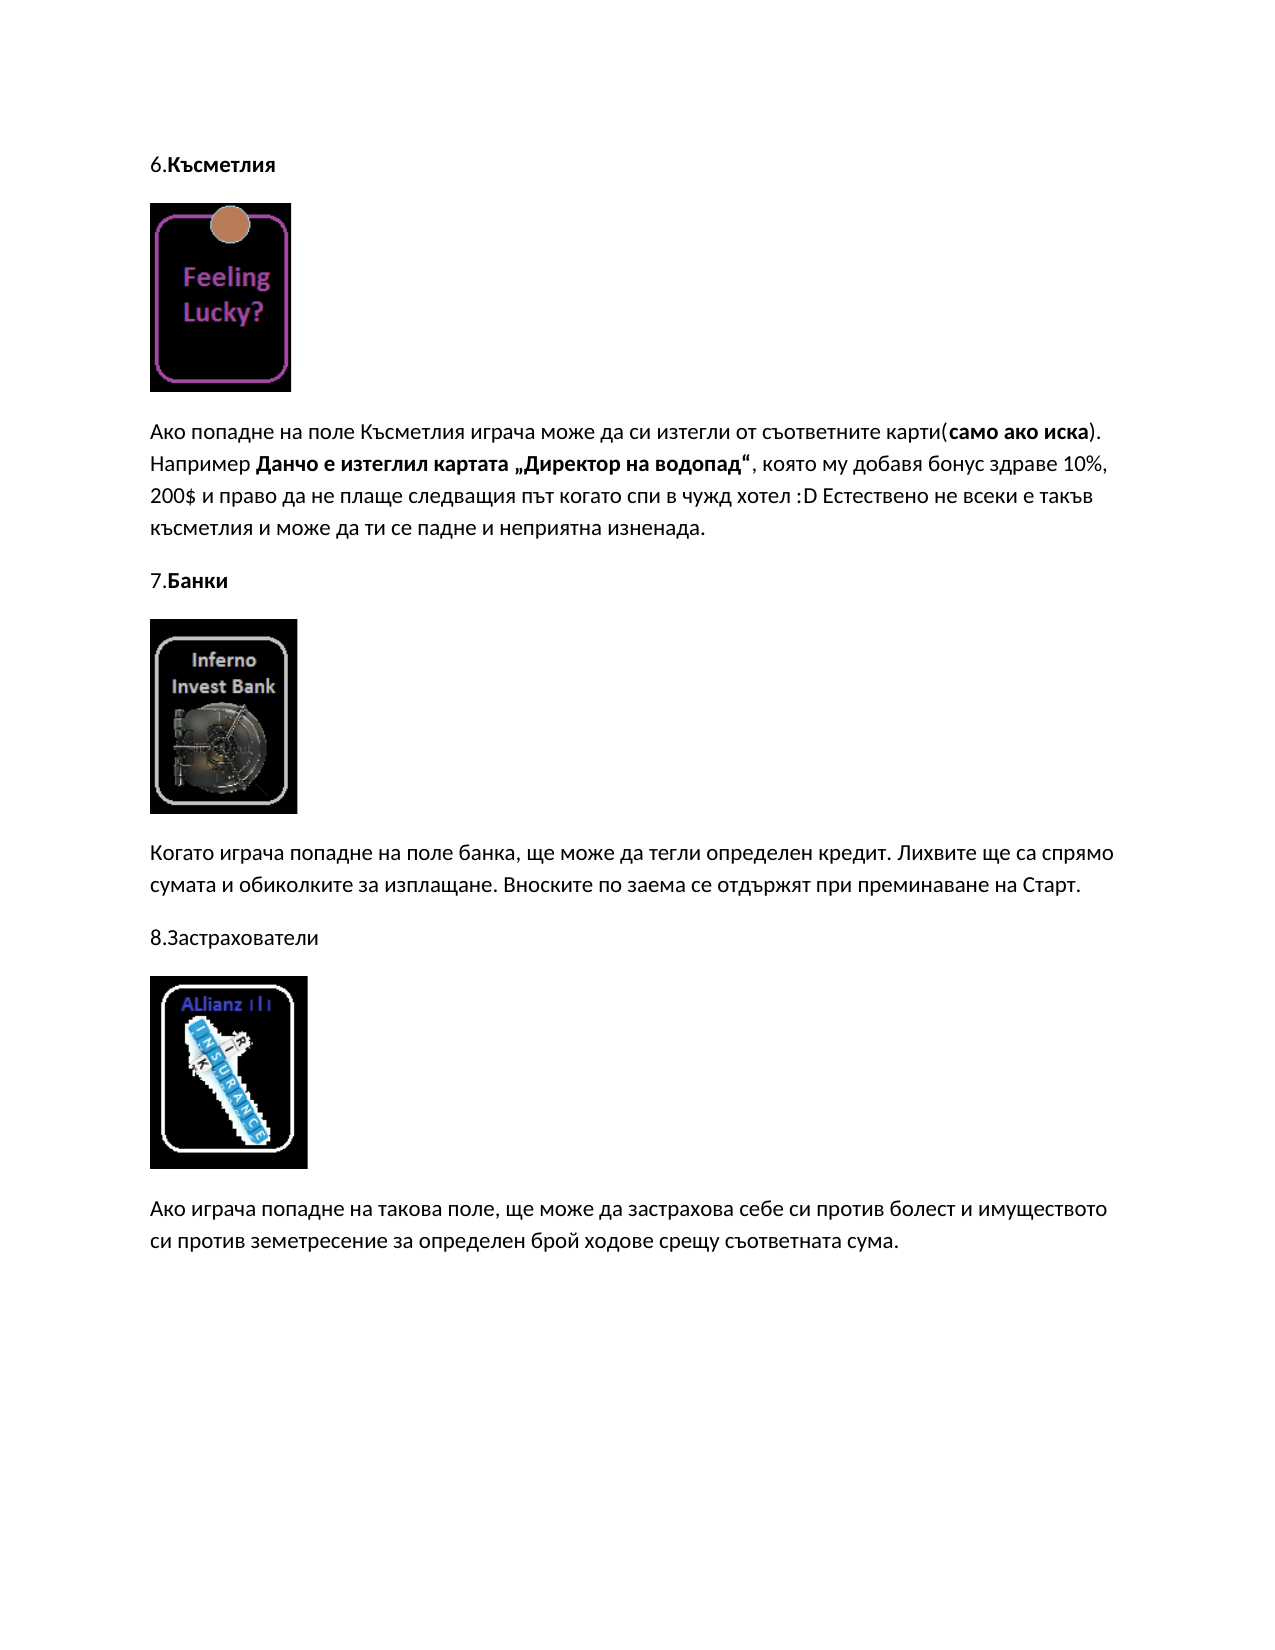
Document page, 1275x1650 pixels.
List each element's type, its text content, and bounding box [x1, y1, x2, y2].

picture [150, 203, 292, 392]
picture [150, 976, 308, 1169]
text 6.Късметлия [150, 150, 1125, 178]
text 7.Банки [150, 566, 1125, 594]
text 8.Застрахователи [150, 923, 1125, 951]
text Когато играча попадне на поле банка, ще може да тегли определен кредит. Лихвите ще са спрямо сумата и обиколките за изплащане. Вноските по заема се отдържят при преминаване на Старт. [150, 838, 1125, 898]
picture [150, 619, 298, 814]
text Ако попадне на поле Късметлия играча може да си изтегли от съответните карти(само ако иска). Например Данчо е изтеглил картата „Директор на водопад“, която му добавя бонус здраве 10%, 200$ и право да не плаще следващия път когато спи в чужд хотел :D Естествено не всеки е такъв късметлия и може да ти се падне и неприятна изненада. [150, 417, 1125, 541]
text Ако играча попадне на такова поле, ще може да застрахова себе си против болест и имуществото си против земетресение за определен брой ходове срещу съответната сума. [150, 1194, 1125, 1254]
